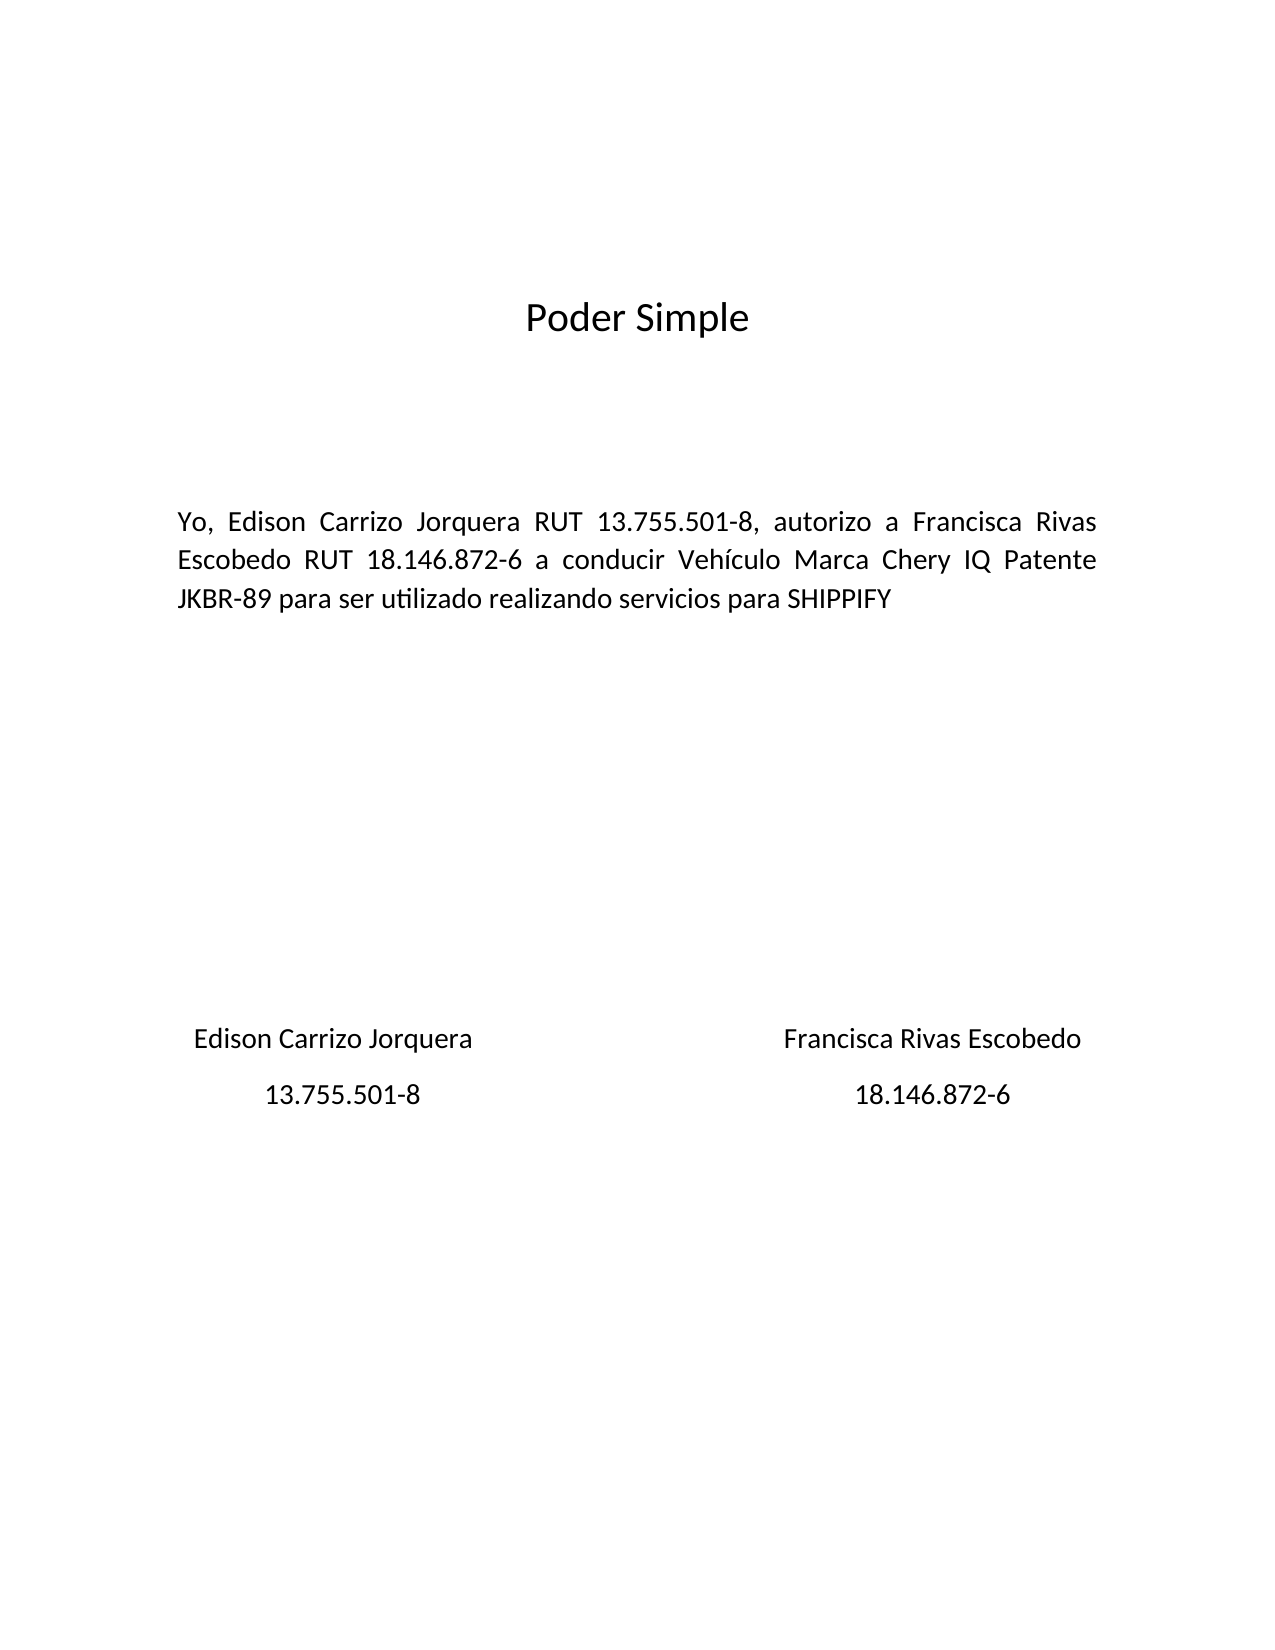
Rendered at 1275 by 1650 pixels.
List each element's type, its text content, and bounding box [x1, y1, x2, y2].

text Edison Carrizo Jorquera Francisca Rivas Escobedo [177, 1021, 1098, 1056]
text Yo, Edison Carrizo Jorquera RUT 13.755.501-8, autorizo a Francisca Rivas Escobedo RUT 18.146.872-6 a conducir Vehículo Marca Chery IQ Patente JKBR-89 para ser utilizado realizando servicios para SHIPPIFY [177, 503, 1098, 615]
text Poder Simple [177, 291, 1098, 342]
text 13.755.501-8 18.146.872-6 [177, 1076, 1098, 1111]
